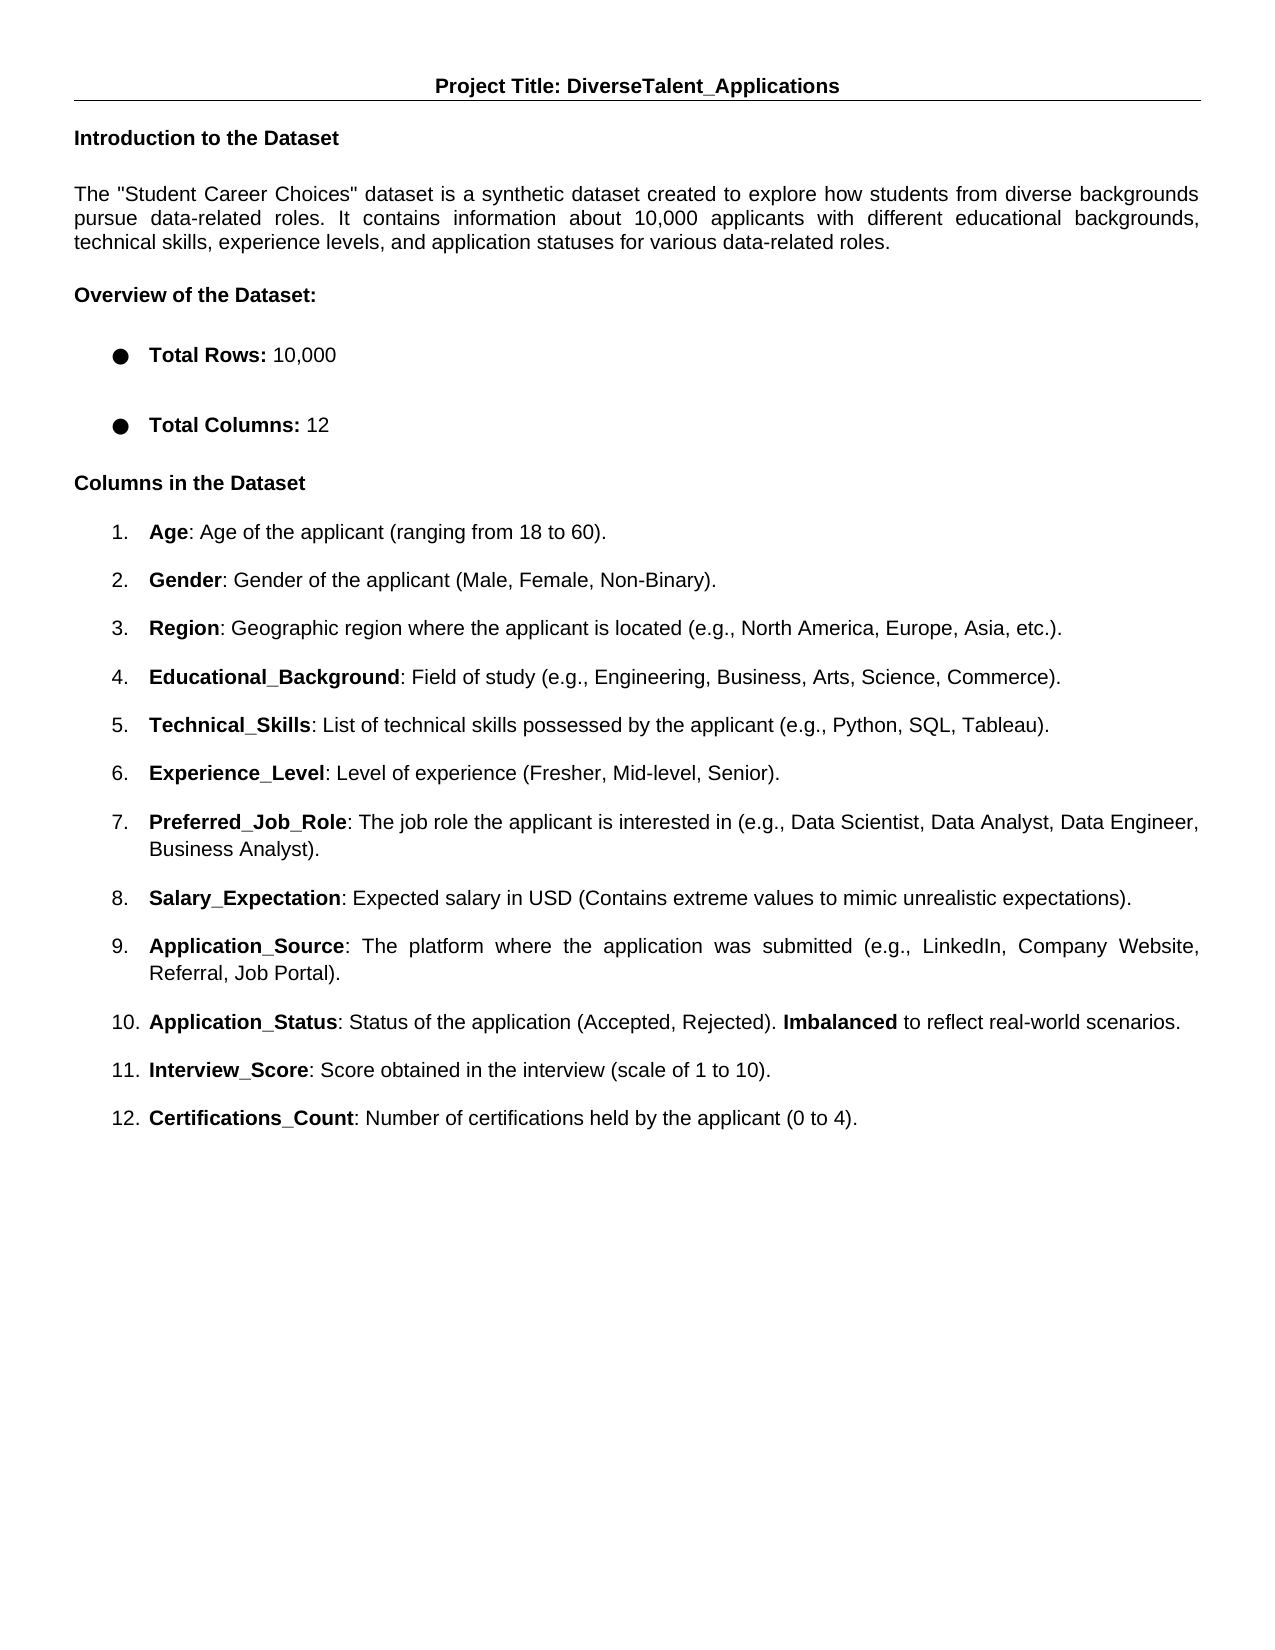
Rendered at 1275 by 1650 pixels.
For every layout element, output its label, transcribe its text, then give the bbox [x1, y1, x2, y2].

list Region: Geographic region where the applicant is located (e.g., North America, Europe, Asia, etc.). [111, 616, 1201, 640]
list Age: Age of the applicant (ranging from 18 to 60). [111, 519, 1201, 543]
list Experience_Level: Level of experience (Fresher, Mid-level, Senior). [111, 761, 1201, 785]
list Educational_Background: Field of study (e.g., Engineering, Business, Arts, Science, Commerce). [111, 664, 1201, 688]
list Total Rows: 10,000 [111, 331, 1201, 374]
list Certifications_Count: Number of certifications held by the applicant (0 to 4). [111, 1106, 1201, 1130]
list Application_Status: Status of the application (Accepted, Rejected). Imbalanced to reflect real-world scenarios. [111, 1009, 1201, 1033]
list Total Columns: 12 [111, 401, 1201, 444]
list Application_Source: The platform where the application was submitted (e.g., LinkedIn, Company Website, Referral, Job Portal). [111, 934, 1201, 985]
list Salary_Expectation: Expected salary in USD (Contains extreme values to mimic unrealistic expectations). [111, 885, 1201, 909]
text The "Student Career Choices" dataset is a synthetic dataset created to explore how students from diverse backgrounds pursue data-related roles. It contains information about 10,000 applicants with different educational backgrounds, technical skills, experience levels, and application statuses for various data-related roles. [74, 182, 1201, 254]
text Introduction to the Dataset [74, 125, 1201, 149]
list Technical_Skills: List of technical skills possessed by the applicant (e.g., Python, SQL, Tableau). [111, 713, 1201, 737]
text Project Title: DiverseTalent_Applications [74, 74, 1201, 100]
text Columns in the Dataset [74, 471, 1201, 495]
text Overview of the Dataset: [74, 283, 1201, 307]
list Preferred_Job_Role: The job role the applicant is interested in (e.g., Data Scientist, Data Analyst, Data Engineer, Business Analyst). [111, 809, 1201, 861]
list Interview_Score: Score obtained in the interview (scale of 1 to 10). [111, 1058, 1201, 1082]
list Gender: Gender of the applicant (Male, Female, Non-Binary). [111, 568, 1201, 592]
